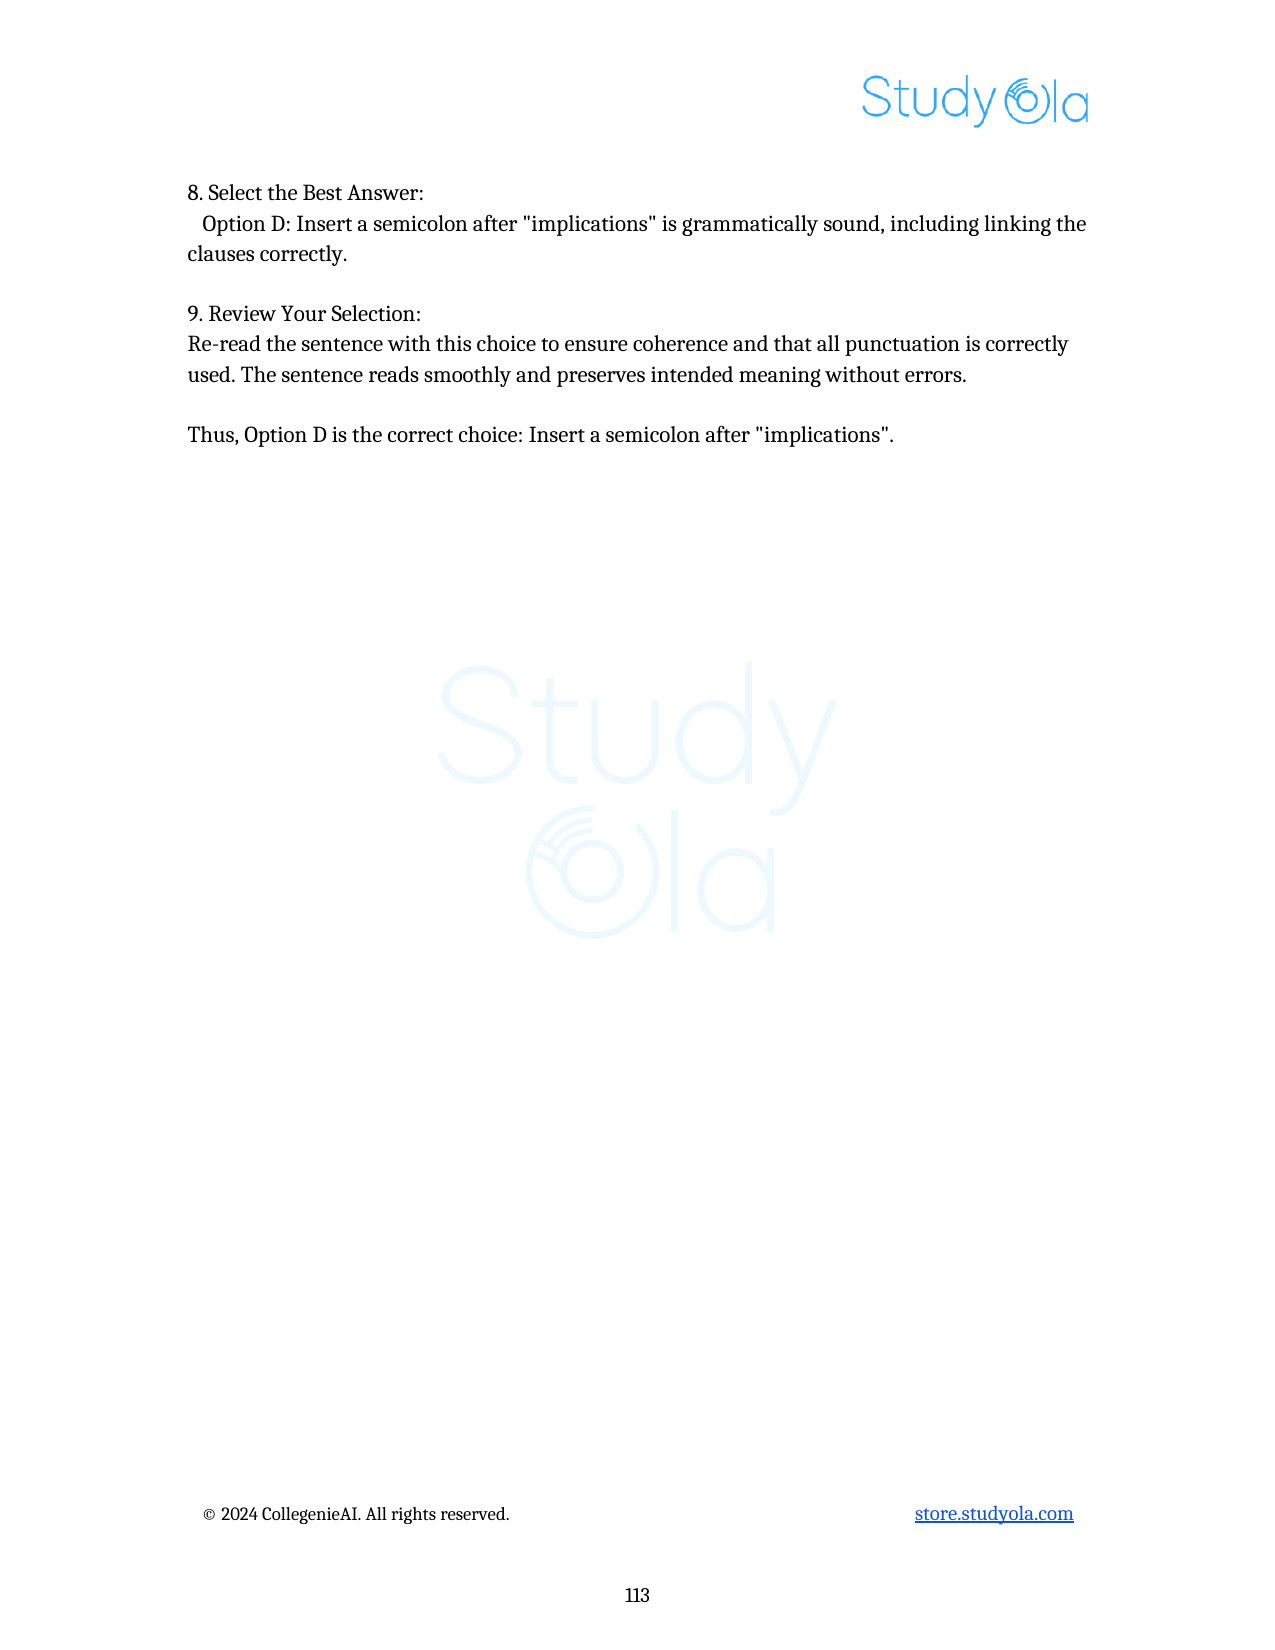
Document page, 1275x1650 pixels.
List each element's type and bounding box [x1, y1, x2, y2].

picture [862, 75, 1088, 128]
picture [187, 163, 1088, 1437]
text [187, 150, 1087, 448]
